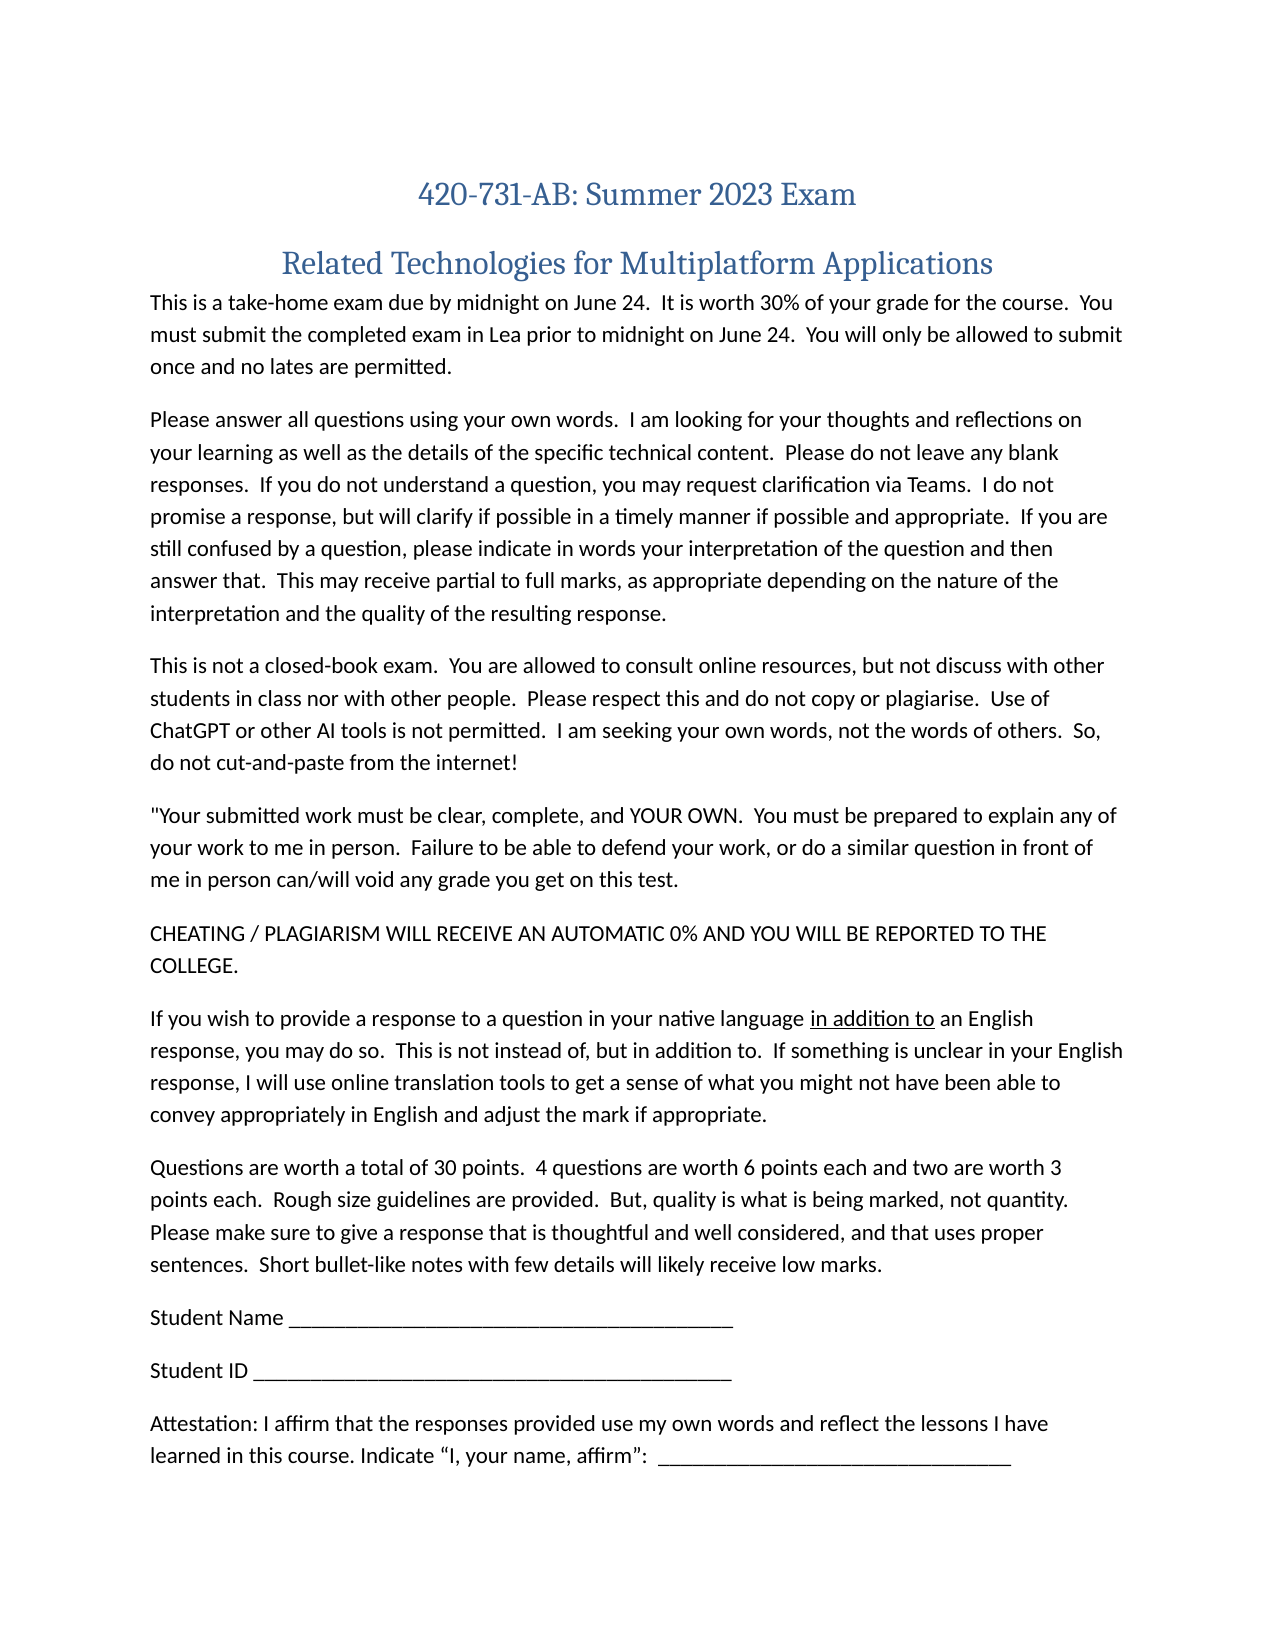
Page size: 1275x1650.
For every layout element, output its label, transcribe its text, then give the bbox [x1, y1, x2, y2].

text Questions are worth a total of 30 points. 4 questions are worth 6 points each and two are worth 3 points each. Rough size guidelines are provided. But, quality is what is being marked, not quantity. Please make sure to give a response that is thoughtful and well considered, and that uses proper sentences. Short bullet-like notes with few details will likely receive low marks. [150, 1153, 1125, 1278]
text If you wish to provide a response to a question in your native language in addition to an English response, you may do so. This is not instead of, but in addition to. If something is unclear in your English response, I will use online translation tools to get a sense of what you might not have been able to convey appropriately in English and adjust the mark if appropriate. [150, 1004, 1125, 1128]
text Student ID __________________________________________ [150, 1356, 1125, 1384]
text CHEATING / PLAGIARISM WILL RECEIVE AN AUTOMATIC 0% AND YOU WILL BE REPORTED TO THE COLLEGE. [150, 919, 1125, 979]
text This is not a closed-book exam. You are allowed to consult online resources, but not discuss with other students in class nor with other people. Please respect this and do not copy or plagiarise. Use of ChatGPT or other AI tools is not permitted. I am seeking your own words, not the words of others. So, do not cut-and-paste from the internet! [150, 652, 1125, 776]
text Attestation: I affirm that the responses provided use my own words and reflect the lessons I have learned in this course. Indicate “I, your name, affirm”: _______________________________ [150, 1409, 1125, 1469]
text Student Name _______________________________________ [150, 1303, 1125, 1331]
subtitle Related Technologies for Multiplatform Applications [150, 244, 1125, 282]
text This is a take-home exam due by midnight on June 24. It is worth 30% of your grade for the course. You must submit the completed exam in Lea prior to midnight on June 24. You will only be allowed to submit once and no lates are permitted. [150, 288, 1125, 381]
text "Your submitted work must be clear, complete, and YOUR OWN. You must be prepared to explain any of your work to me in person. Failure to be able to defend your work, or do a similar question in front of me in person can/will void any grade you get on this test. [150, 801, 1125, 894]
text Please answer all questions using your own words. I am looking for your thoughts and reflections on your learning as well as the details of the specific technical content. Please do not leave any blank responses. If you do not understand a question, you may request clarification via Teams. I do not promise a response, but will clarify if possible in a timely manner if possible and appropriate. If you are still confused by a question, please indicate in words your interpretation of the question and then answer that. This may receive partial to full marks, as appropriate depending on the nature of the interpretation and the quality of the resulting response. [150, 406, 1125, 627]
subtitle 420-731-AB: Summer 2023 Exam [150, 175, 1125, 213]
